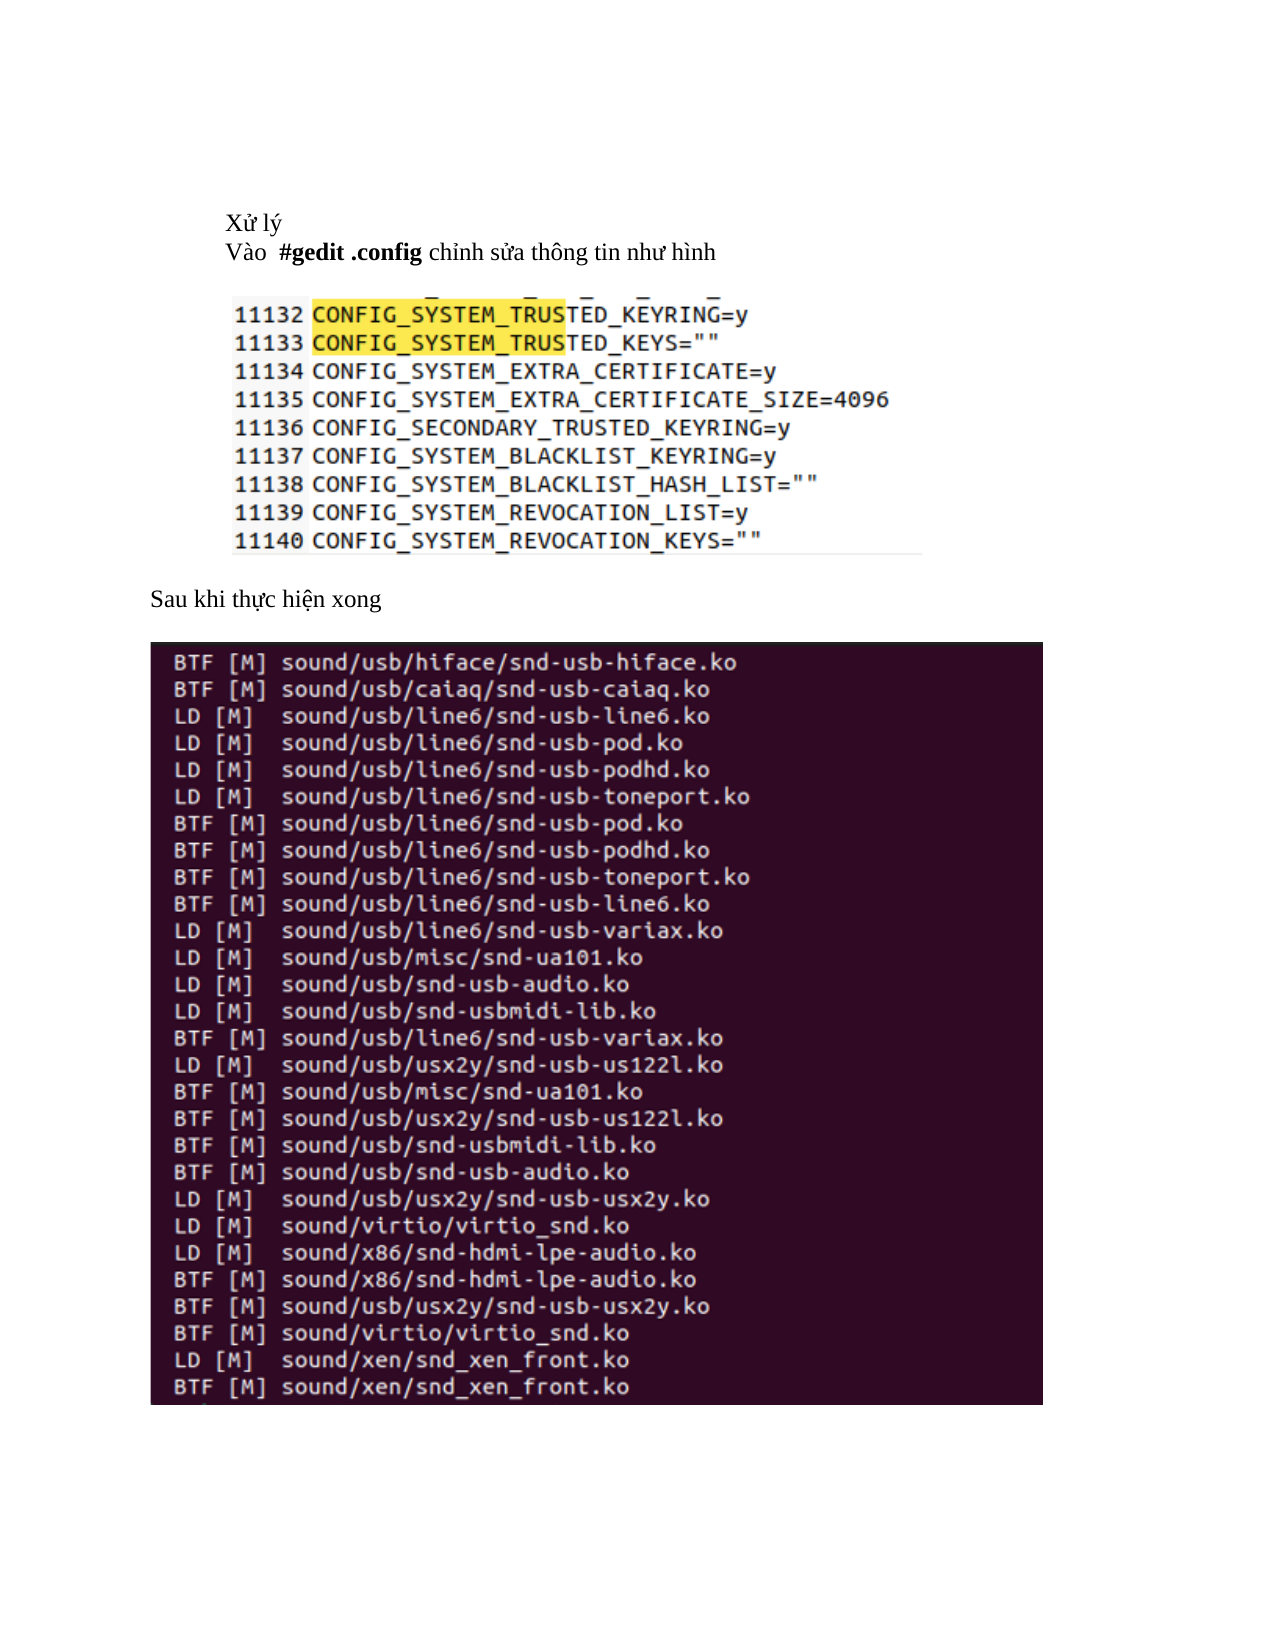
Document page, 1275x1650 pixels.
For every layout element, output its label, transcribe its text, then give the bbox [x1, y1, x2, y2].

text Xử lý [150, 208, 1125, 237]
picture [231, 296, 923, 555]
text Vào #gedit .config chỉnh sửa thông tin như hình [150, 237, 1125, 266]
text Sau khi thực hiện xong [150, 584, 1125, 613]
picture [150, 642, 1043, 1405]
